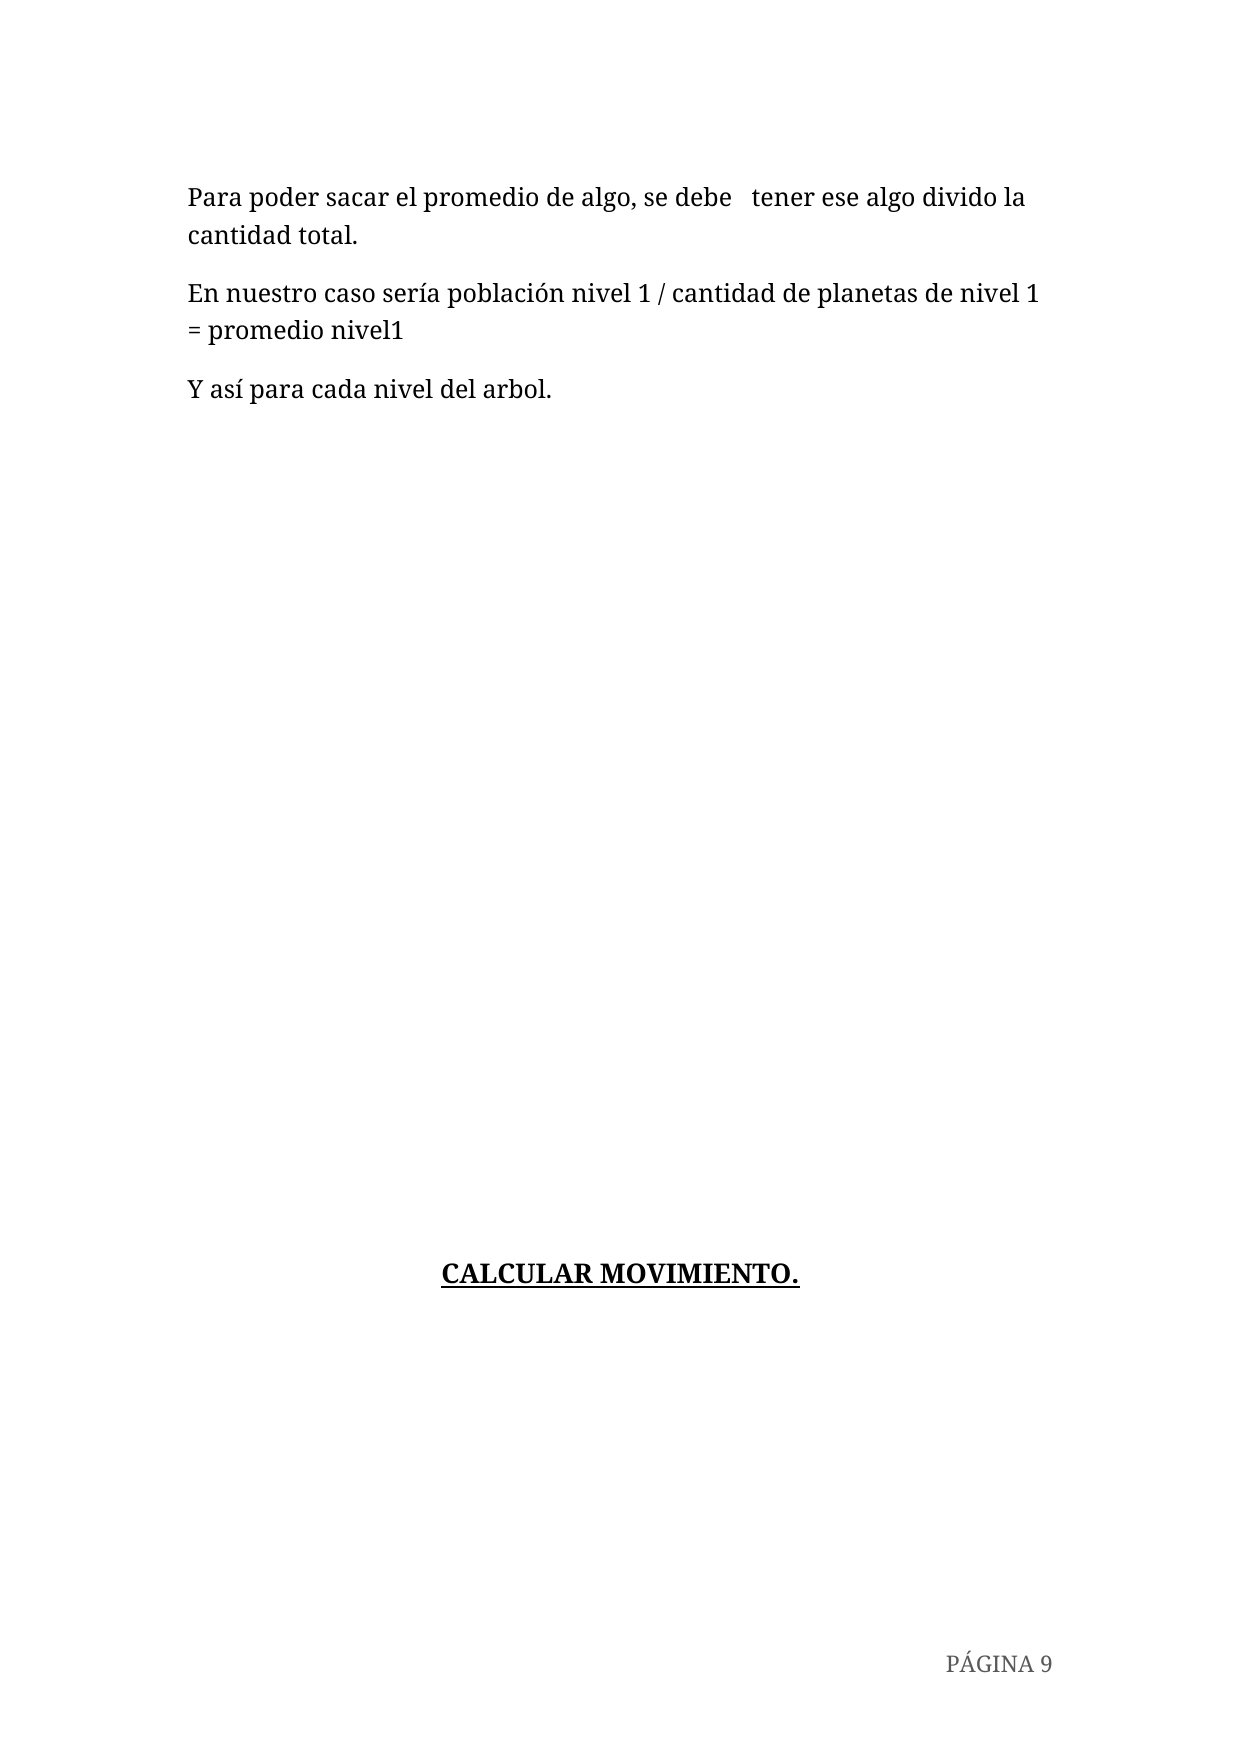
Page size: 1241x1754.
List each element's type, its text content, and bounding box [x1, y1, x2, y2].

text En nuestro caso sería población nivel 1 / cantidad de planetas de nivel 1 = promedio nivel1 [187, 276, 1053, 347]
text Y así para cada nivel del arbol. [187, 371, 1053, 405]
subtitle Calcular movimiento. [187, 1254, 1053, 1291]
text Para poder sacar el promedio de algo, se debe tener ese algo divido la cantidad total. [187, 180, 1053, 251]
